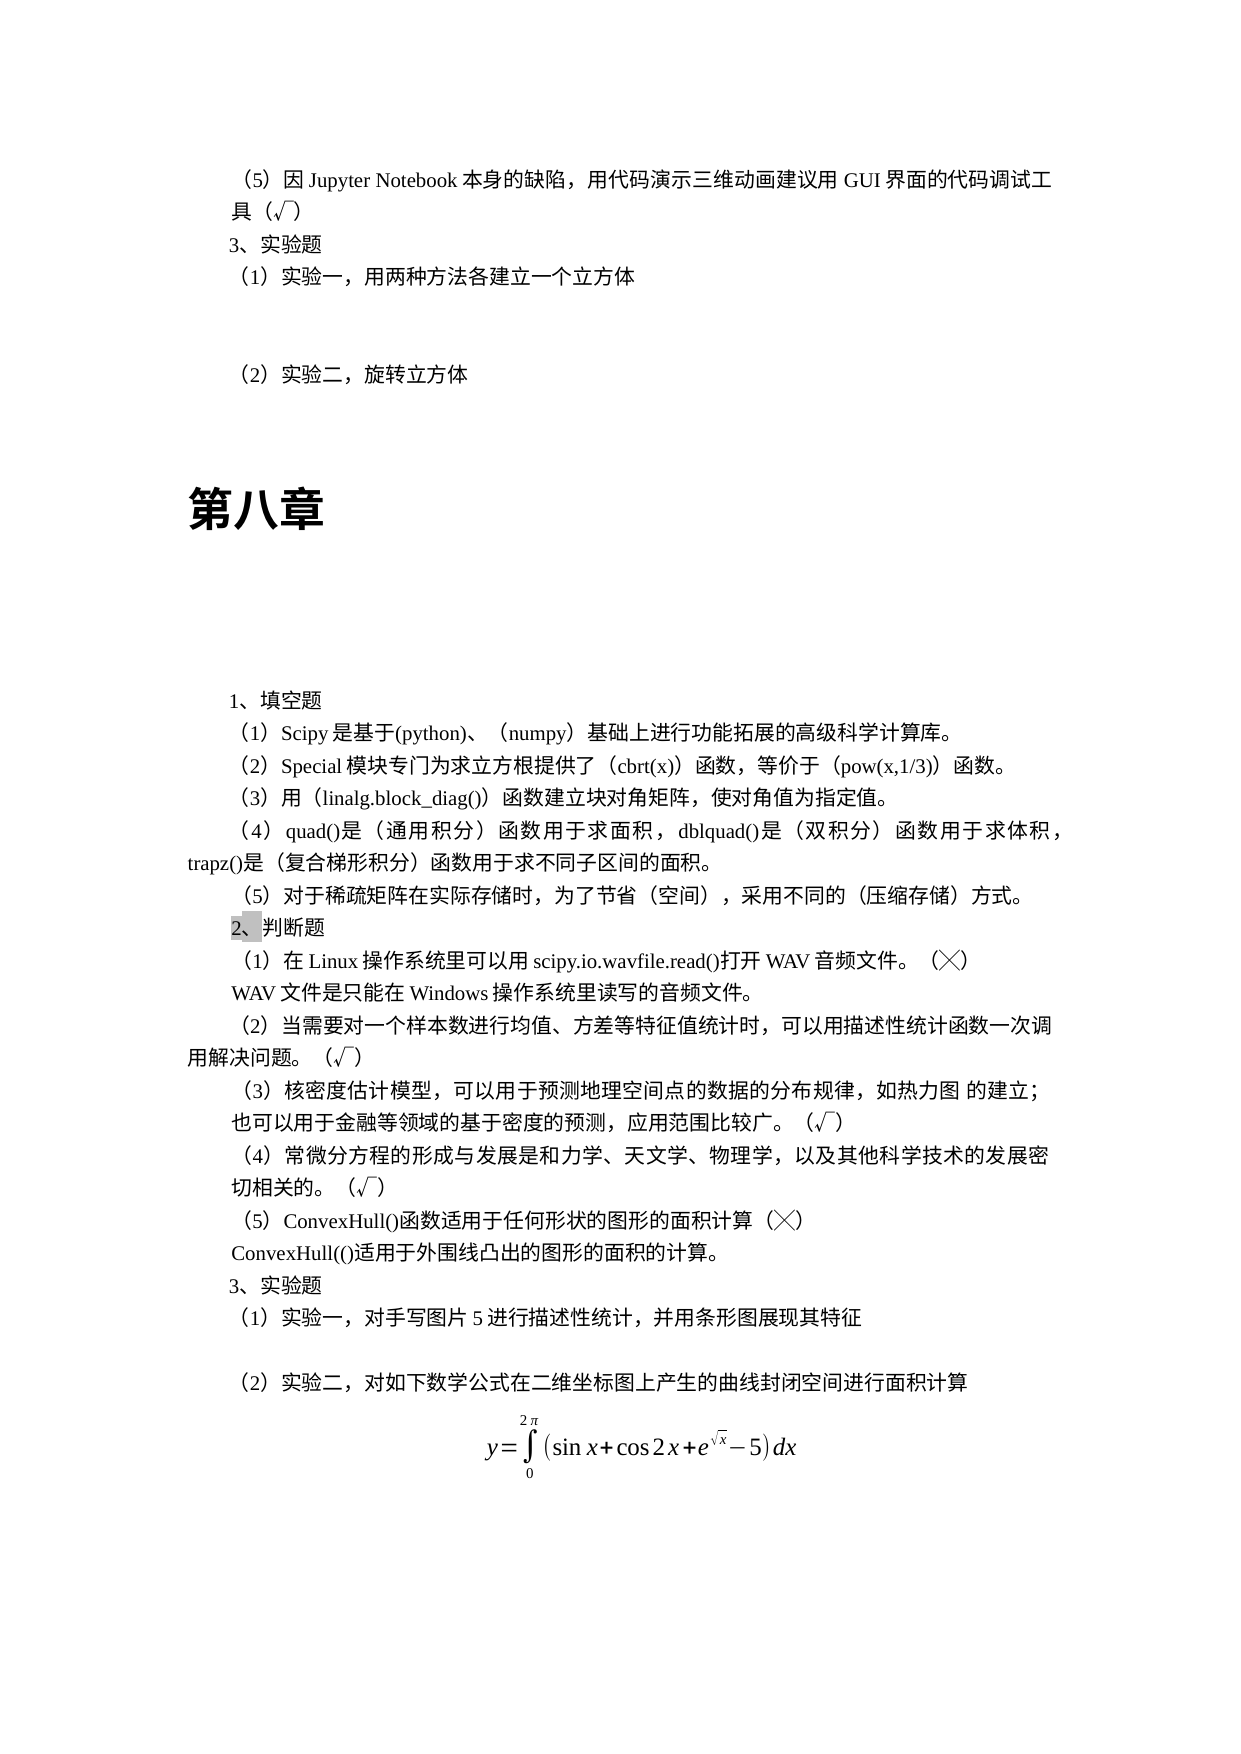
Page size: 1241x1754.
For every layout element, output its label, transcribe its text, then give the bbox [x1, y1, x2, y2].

list （5）因Jupyter Notebook本身的缺陷，用代码演示三维动画建议用GUI界面的代码调试工具（√） [231, 162, 1053, 227]
list 2、判断题 [231, 910, 1053, 943]
text （2）实验二，对如下数学公式在二维坐标图上产生的曲线封闭空间进行面积计算 [187, 1365, 1053, 1398]
list WAV文件是只能在Windows操作系统里读写的音频文件。 [231, 975, 1053, 1008]
text 1、填空题 [187, 683, 1053, 715]
text 3、实验题 [187, 1268, 1053, 1300]
text （2）Special模块专门为求立方根提供了（cbrt(x)）函数，等价于（pow(x,1/3)）函数。 [187, 748, 1053, 780]
text 3、实验题 [187, 227, 1053, 259]
list （5）ConvexHull()函数适用于任何形状的图形的面积计算（╳） [231, 1203, 1053, 1235]
text （5）对于稀疏矩阵在实际存储时，为了节省（空间），采用不同的（压缩存储）方式。 [231, 878, 1053, 910]
list （1）在Linux操作系统里可以用scipy.io.wavfile.read()打开WAV音频文件。（╳） [231, 943, 1053, 975]
text （4）quad()是（通用积分）函数用于求面积，dblquad()是（双积分）函数用于求体积，trapz()是（复合梯形积分）函数用于求不同子区间的面积。 [187, 813, 1053, 878]
list （4）常微分方程的形成与发展是和力学、天文学、物理学，以及其他科学技术的发展密切相关的。（√） [231, 1138, 1053, 1203]
subtitle 第八章 [187, 457, 1053, 555]
text （1）实验一，对手写图片5进行描述性统计，并用条形图展现其特征 [187, 1300, 1053, 1333]
text （3）用（linalg.block_diag()）函数建立块对角矩阵，使对角值为指定值。 [187, 780, 1053, 813]
list （3）核密度估计模型，可以用于预测地理空间点的数据的分布规律，如热力图 的建立；也可以用于金融等领域的基于密度的预测，应用范围比较广。（√） [231, 1073, 1053, 1138]
text （2）实验二，旋转立方体 [187, 357, 1053, 389]
text （1）Scipy是基于(python)、（numpy）基础上进行功能拓展的高级科学计算库。 [187, 715, 1053, 748]
list ConvexHull(()适用于外围线凸出的图形的面积的计算。 [231, 1235, 1053, 1268]
text （1）实验一，用两种方法各建立一个立方体 [187, 259, 1053, 292]
text （2）当需要对一个样本数进行均值、方差等特征值统计时，可以用描述性统计函数一次调用解决问题。（√） [187, 1008, 1053, 1073]
